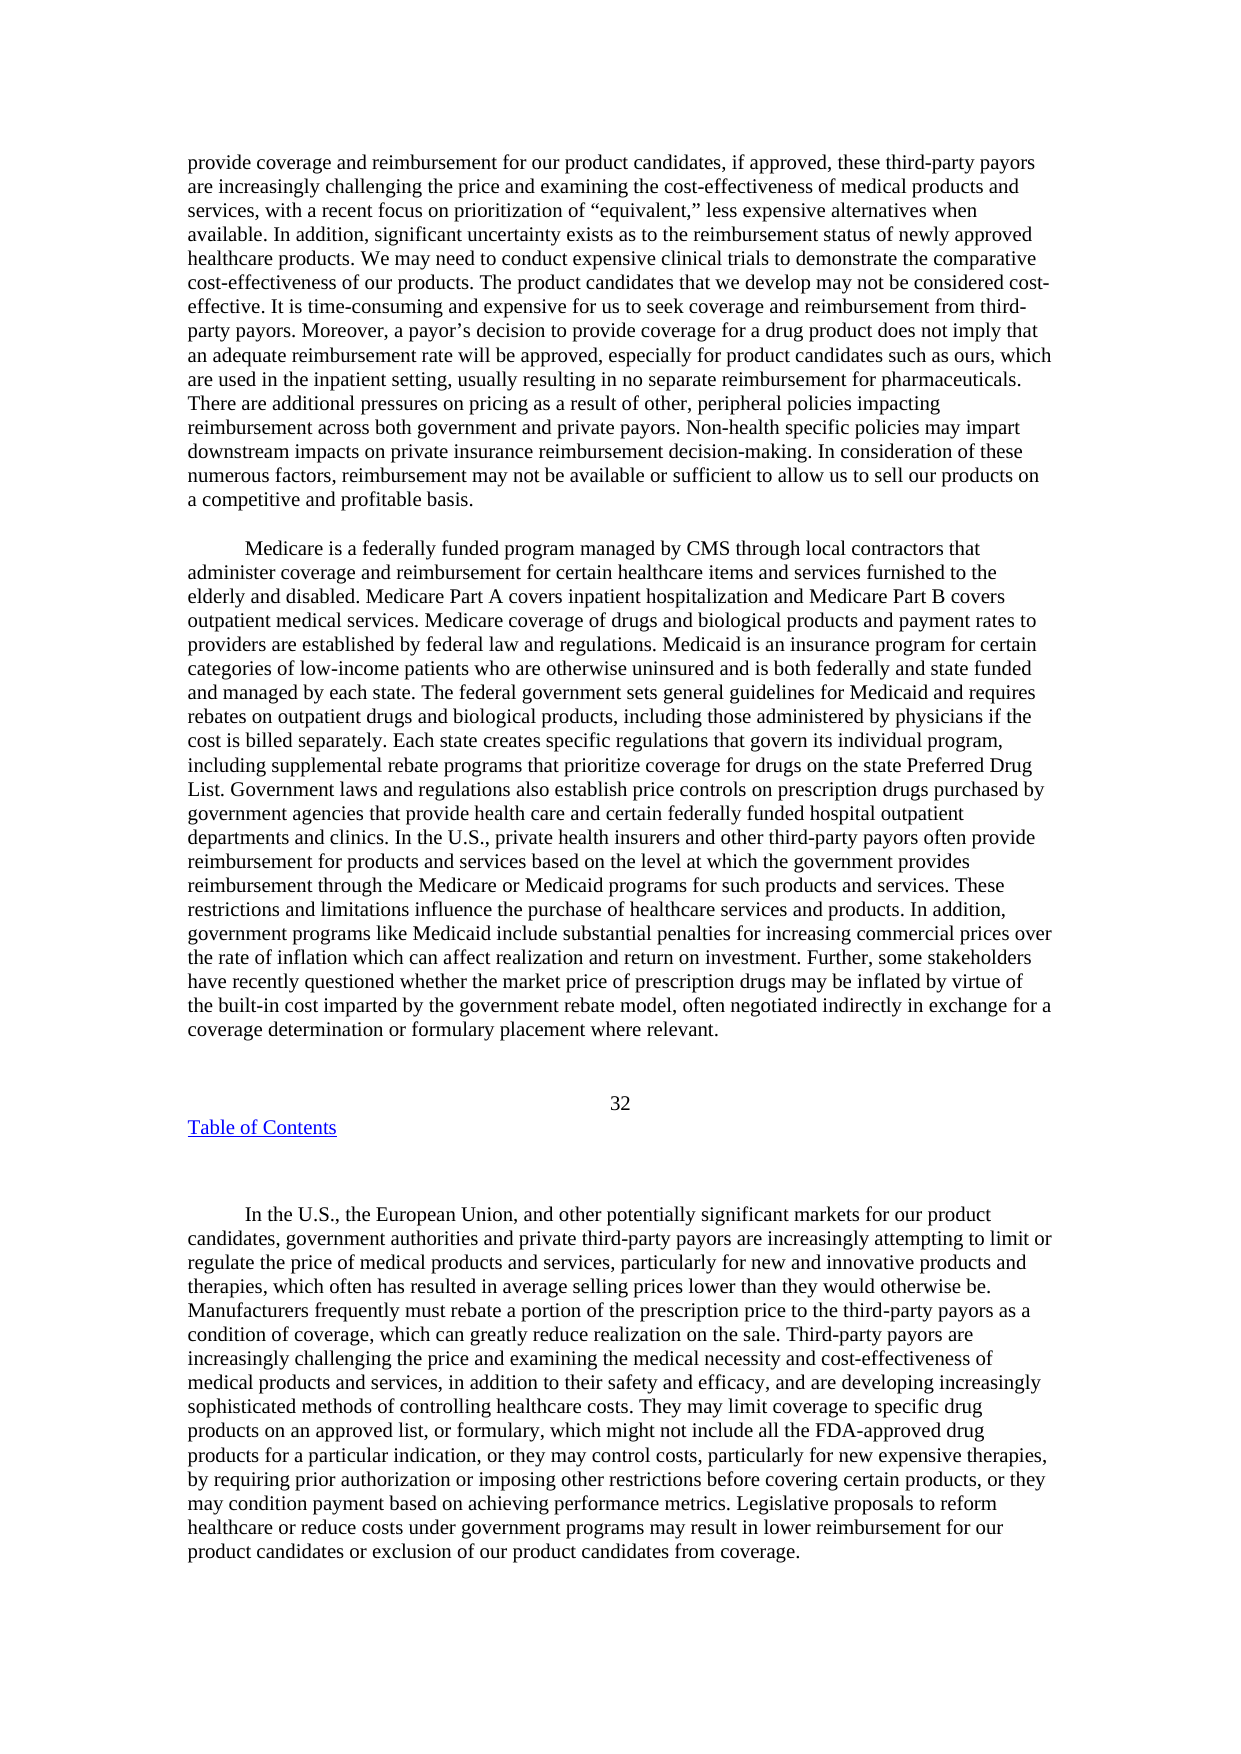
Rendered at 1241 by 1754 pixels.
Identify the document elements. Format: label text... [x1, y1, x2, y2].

text In the U.S., the European Union, and other potentially significant markets for our product candidates, government authorities and private third-party payors are increasingly attempting to limit or regulate the price of medical products and services, particularly for new and innovative products and therapies, which often has resulted in average selling prices lower than they would otherwise be. Manufacturers frequently must rebate a portion of the prescription price to the third-party payors as a condition of coverage, which can greatly reduce realization on the sale. Third-party payors are increasingly challenging the price and examining the medical necessity and cost-effectiveness of medical products and services, in addition to their safety and efficacy, and are developing increasingly sophisticated methods of controlling healthcare costs. They may limit coverage to specific drug products on an approved list, or formulary, which might not include all the FDA-approved drug products for a particular indication, or they may control costs, particularly for new expensive therapies, by requiring prior authorization or imposing other restrictions before covering certain products, or they may condition payment based on achieving performance metrics. Legislative proposals to reform healthcare or reduce costs under government programs may result in lower reimbursement for our product candidates or exclusion of our product candidates from coverage. [187, 1202, 1053, 1563]
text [187, 150, 1053, 511]
text Medicare is a federally funded program managed by CMS through local contractors that administer coverage and reimbursement for certain healthcare items and services furnished to the elderly and disabled. Medicare Part A covers inpatient hospitalization and Medicare Part B covers outpatient medical services. Medicare coverage of drugs and biological products and payment rates to providers are established by federal law and regulations. Medicaid is an insurance program for certain categories of low-income patients who are otherwise uninsured and is both federally and state funded and managed by each state. The federal government sets general guidelines for Medicaid and requires rebates on outpatient drugs and biological products, including those administered by physicians if the cost is billed separately. Each state creates specific regulations that govern its individual program, including supplemental rebate programs that prioritize coverage for drugs on the state Preferred Drug List. Government laws and regulations also establish price controls on prescription drugs purchased by government agencies that provide health care and certain federally funded hospital outpatient departments and clinics. In the U.S., private health insurers and other third-party payors often provide reimbursement for products and services based on the level at which the government provides reimbursement through the Medicare or Medicaid programs for such products and services. These restrictions and limitations influence the purchase of healthcare services and products. In addition, government programs like Medicaid include substantial penalties for increasing commercial prices over the rate of inflation which can affect realization and return on investment. Further, some stakeholders have recently questioned whether the market price of prescription drugs may be inflated by virtue of the built-in cost imparted by the government rebate model, often negotiated indirectly in exchange for a coverage determination or formulary placement where relevant. [187, 536, 1053, 1041]
text 32 [187, 1091, 1053, 1115]
text Table of Contents [187, 1115, 1053, 1139]
